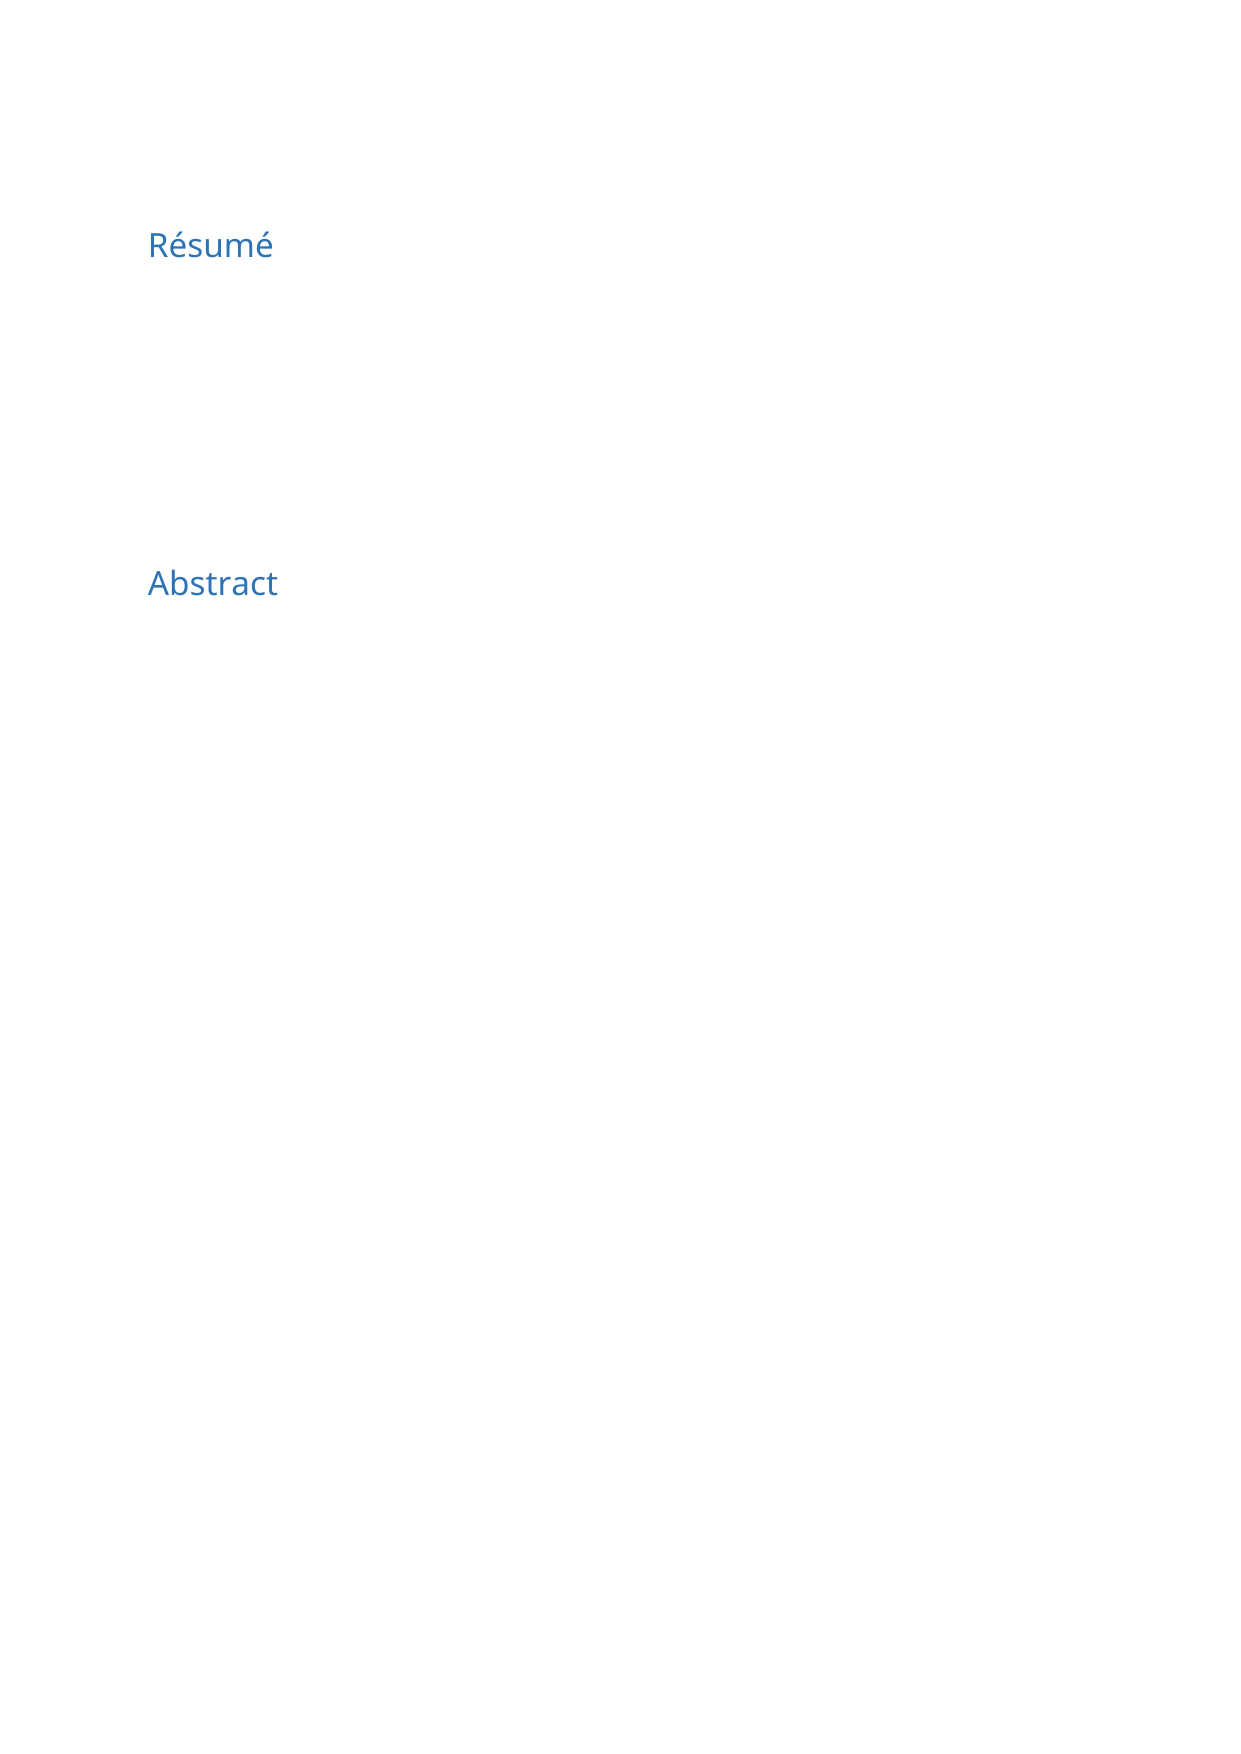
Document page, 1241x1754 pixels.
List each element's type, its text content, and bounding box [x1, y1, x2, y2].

subtitle Abstract [148, 560, 1093, 606]
subtitle Résumé [148, 222, 1093, 267]
